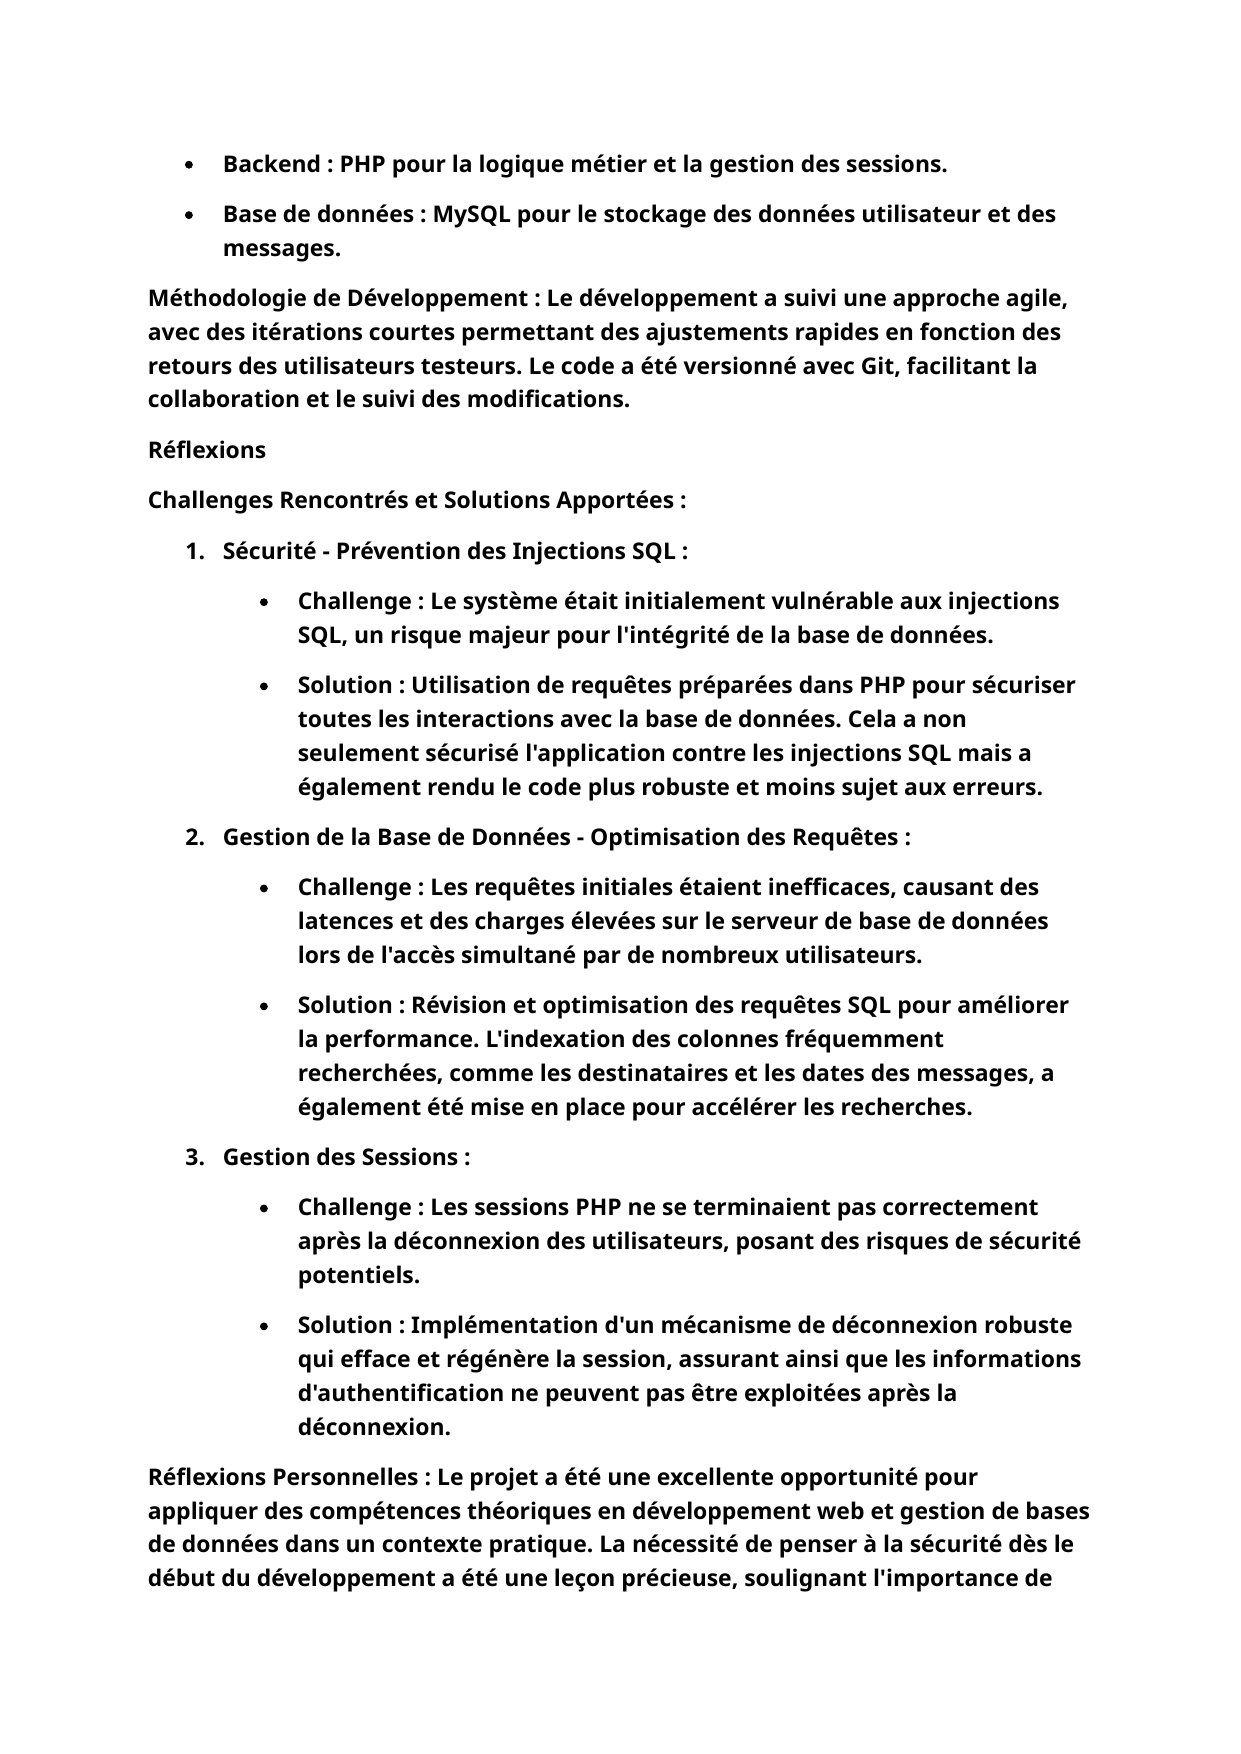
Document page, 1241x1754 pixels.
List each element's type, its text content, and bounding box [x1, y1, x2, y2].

text Méthodologie de Développement : Le développement a suivi une approche agile, avec des itérations courtes permettant des ajustements rapides en fonction des retours des utilisateurs testeurs. Le code a été versionné avec Git, facilitant la collaboration et le suivi des modifications. [148, 282, 1093, 415]
list Gestion des Sessions : [185, 1141, 1093, 1172]
list Solution : Révision et optimisation des requêtes SQL pour améliorer la performance. L'indexation des colonnes fréquemment recherchées, comme les destinataires et les dates des messages, a également été mise en place pour accélérer les recherches. [260, 989, 1093, 1122]
list Backend : PHP pour la logique métier et la gestion des sessions. [185, 148, 1093, 179]
text Réflexions [148, 434, 1093, 465]
list Base de données : MySQL pour le stockage des données utilisateur et des messages. [185, 198, 1093, 263]
text Challenges Rencontrés et Solutions Apportées : [148, 484, 1093, 516]
list Challenge : Les sessions PHP ne se terminaient pas correctement après la déconnexion des utilisateurs, posant des risques de sécurité potentiels. [260, 1191, 1093, 1290]
list Gestion de la Base de Données - Optimisation des Requêtes : [185, 821, 1093, 852]
list Challenge : Le système était initialement vulnérable aux injections SQL, un risque majeur pour l'intégrité de la base de données. [260, 585, 1093, 650]
list Challenge : Les requêtes initiales étaient inefficaces, causant des latences et des charges élevées sur le serveur de base de données lors de l'accès simultané par de nombreux utilisateurs. [260, 871, 1093, 970]
list Solution : Implémentation d'un mécanisme de déconnexion robuste qui efface et régénère la session, assurant ainsi que les informations d'authentification ne peuvent pas être exploitées après la déconnexion. [260, 1309, 1093, 1442]
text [148, 1461, 1093, 1593]
list Sécurité - Prévention des Injections SQL : [185, 535, 1093, 566]
list Solution : Utilisation de requêtes préparées dans PHP pour sécuriser toutes les interactions avec la base de données. Cela a non seulement sécurisé l'application contre les injections SQL mais a également rendu le code plus robuste et moins sujet aux erreurs. [260, 669, 1093, 802]
